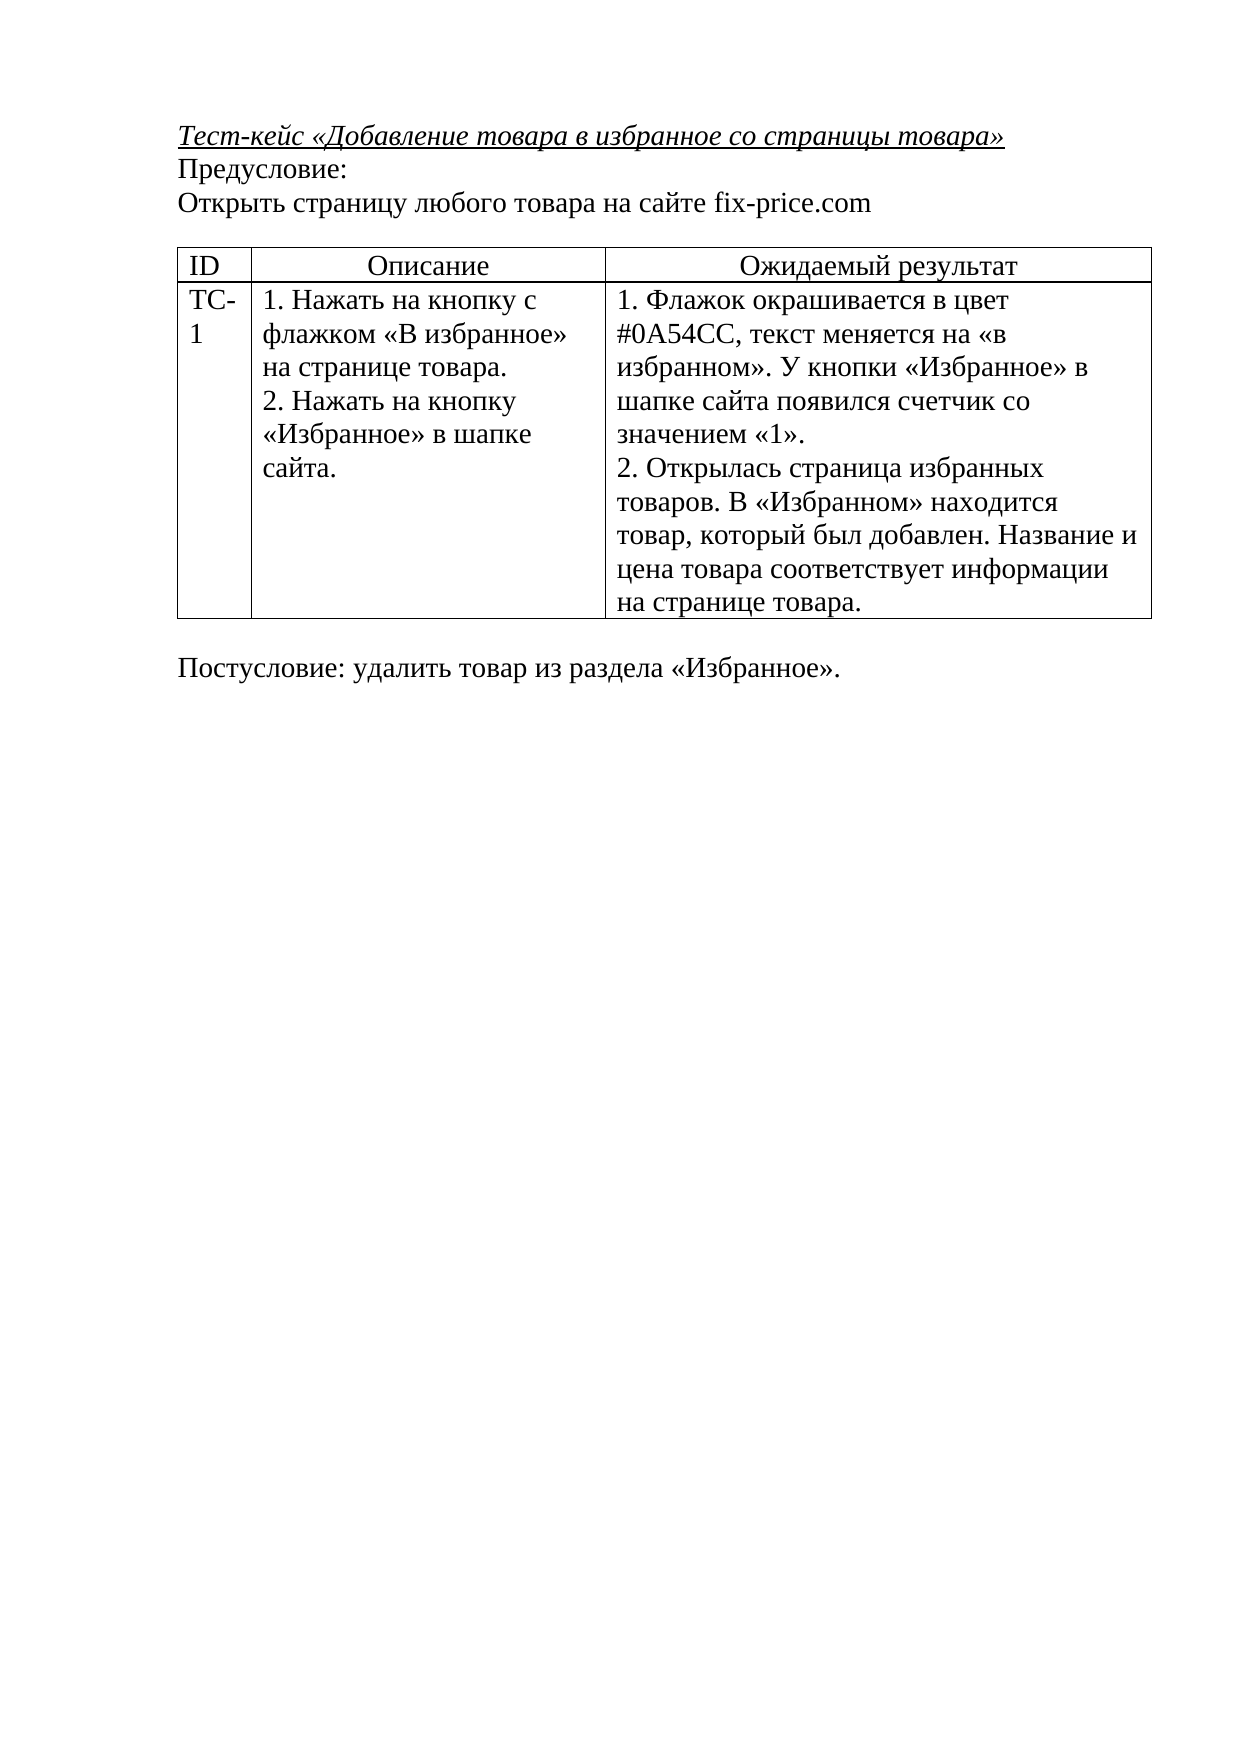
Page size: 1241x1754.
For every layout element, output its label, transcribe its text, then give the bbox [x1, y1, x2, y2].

table_header ID [178, 248, 251, 281]
text Тест-кейс «Добавление товара в избранное со страницы товара» [177, 118, 1152, 152]
table_header Описание [252, 248, 605, 281]
text Постусловие: удалить товар из раздела «Избранное». [177, 650, 1152, 684]
table_cell 1. Нажать на кнопку с флажком «В избранное» на странице товара. 2. Нажать на кнопку «Избранное» в шапке сайта. [252, 283, 605, 618]
table_cell TC-1 [178, 283, 251, 618]
text Предусловие: [177, 152, 1152, 185]
text Открыть страницу любого товара на сайте fix-price.com [177, 185, 1152, 219]
table_cell 1. Флажок окрашивается в цвет #0A54CC, текст меняется на «в избранном». У кнопки «Избранное» в шапке сайта появился счетчик со значением «1». 2. Открылась страница избранных товаров. В «Избранном» находится товар, который был добавлен. Название и цена товара соответствует информации на странице товара. [606, 283, 1151, 618]
table_header Ожидаемый результат [606, 248, 1151, 281]
